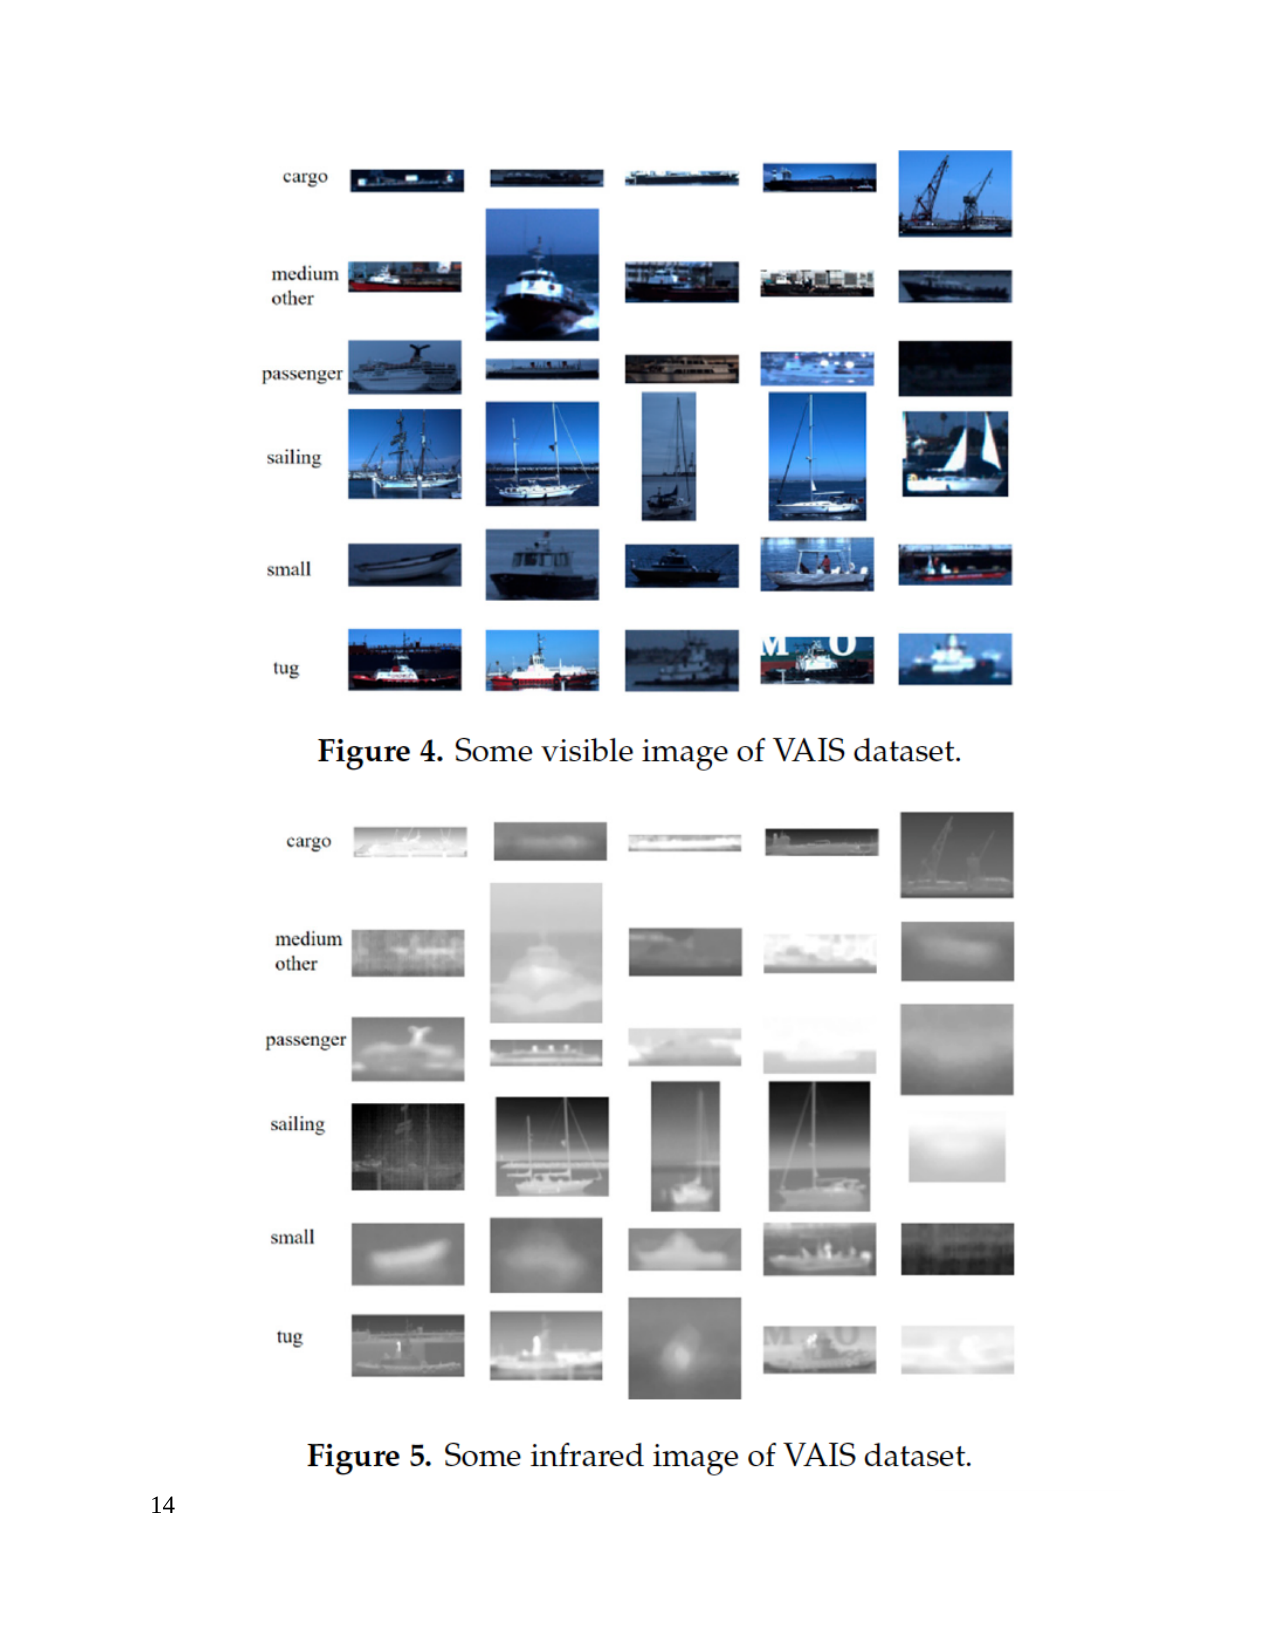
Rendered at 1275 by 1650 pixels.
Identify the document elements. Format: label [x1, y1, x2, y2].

picture [202, 150, 1125, 1491]
